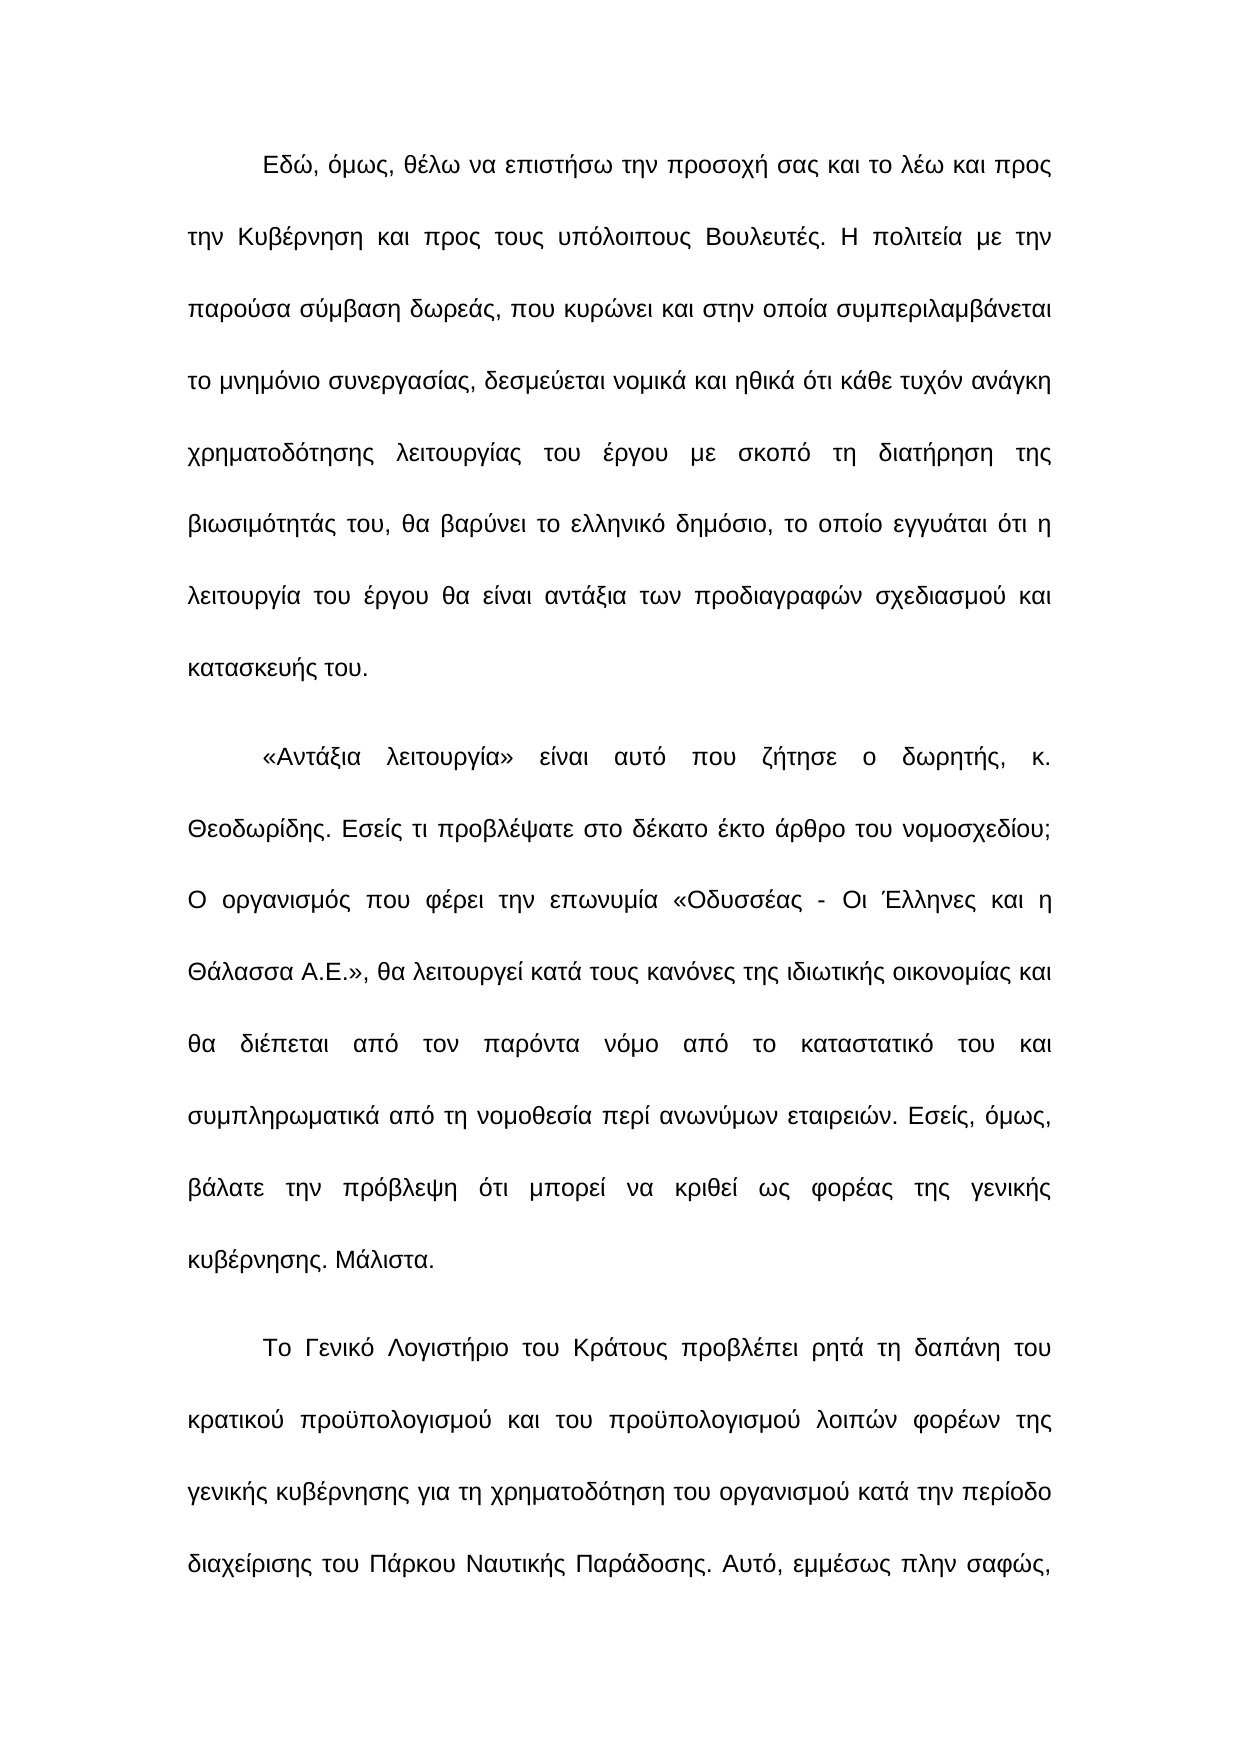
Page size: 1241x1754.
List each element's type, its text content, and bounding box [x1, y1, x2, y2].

text «Αντάξια λειτουργία» είναι αυτό που ζήτησε ο δωρητής, κ. Θεοδωρίδης. Εσείς τι προβλέψατε στο δέκατο έκτο άρθρο του νομοσχεδίου; Ο οργανισμός που φέρει την επωνυμία «Οδυσσέας - Oι Έλληνες και η Θάλασσα Α.Ε.», θα λειτουργεί κατά τους κανόνες της ιδιωτικής οικονομίας και θα διέπεται από τον παρόντα νόμο από το καταστατικό του και συμπληρωματικά από τη νομοθεσία περί ανωνύμων εταιρειών. Εσείς, όμως, βάλατε την πρόβλεψη ότι μπορεί να κριθεί ως φορέας της γενικής κυβέρνησης. Μάλιστα. [187, 742, 1053, 1273]
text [187, 1333, 1053, 1578]
text Εδώ, όμως, θέλω να επιστήσω την προσοχή σας και το λέω και προς την Κυβέρνηση και προς τους υπόλοιπους Βουλευτές. Η πολιτεία με την παρούσα σύμβαση δωρεάς, που κυρώνει και στην οποία συμπεριλαμβάνεται το μνημόνιο συνεργασίας, δεσμεύεται νομικά και ηθικά ότι κάθε τυχόν ανάγκη χρηματοδότησης λειτουργίας του έργου με σκοπό τη διατήρηση της βιωσιμότητάς του, θα βαρύνει το ελληνικό δημόσιο, το οποίο εγγυάται ότι η λειτουργία του έργου θα είναι αντάξια των προδιαγραφών σχεδιασμού και κατασκευής του. [187, 150, 1053, 682]
